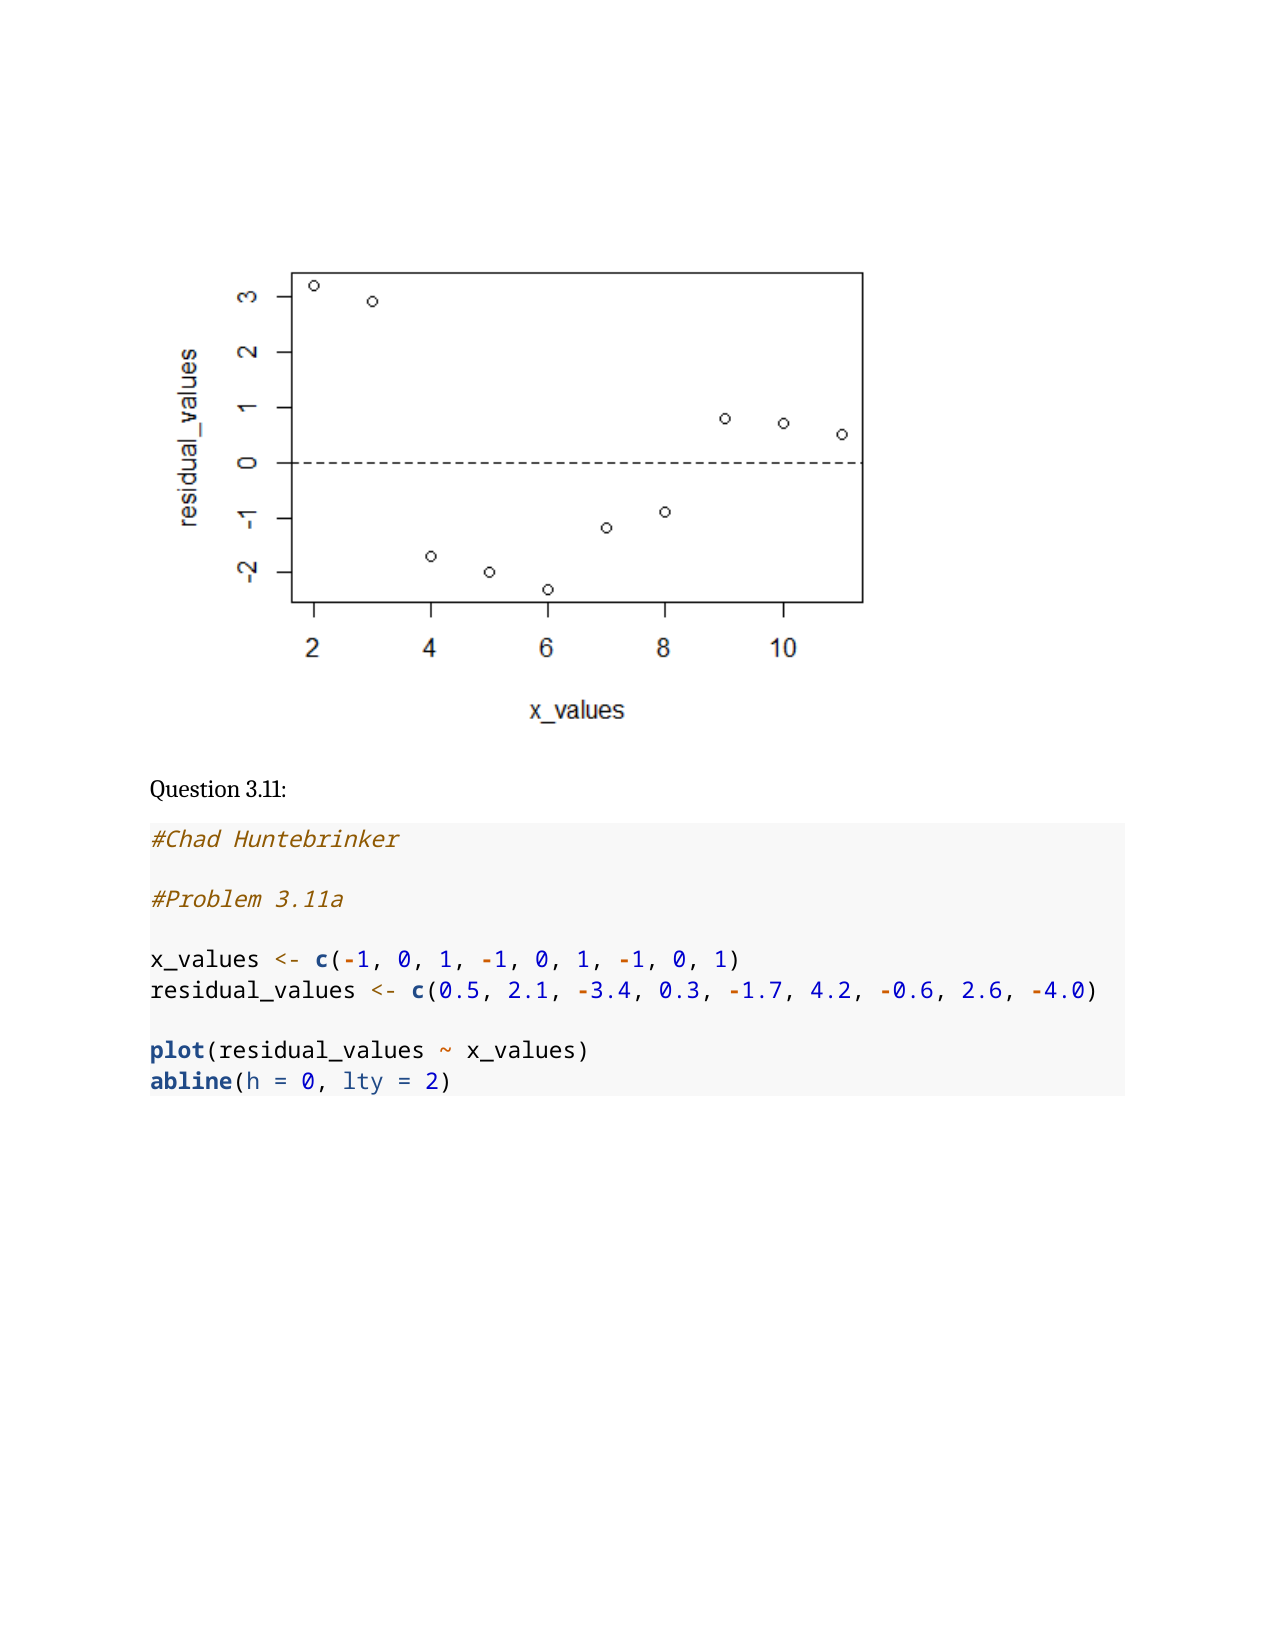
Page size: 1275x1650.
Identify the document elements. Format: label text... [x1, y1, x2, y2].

text Question 3.11: [150, 775, 1125, 804]
picture [168, 150, 927, 757]
text #Chad Huntebrinker #Problem 3.11a x_values <- c(-1, 0, 1, -1, 0, 1, -1, 0, 1) residual_values <- c(0.5, 2.1, -3.4, 0.3, -1.7, 4.2, -0.6, 2.6, -4.0) plot(residual_values ~ x_values) abline(h = 0, lty = 2) [150, 823, 1125, 1096]
